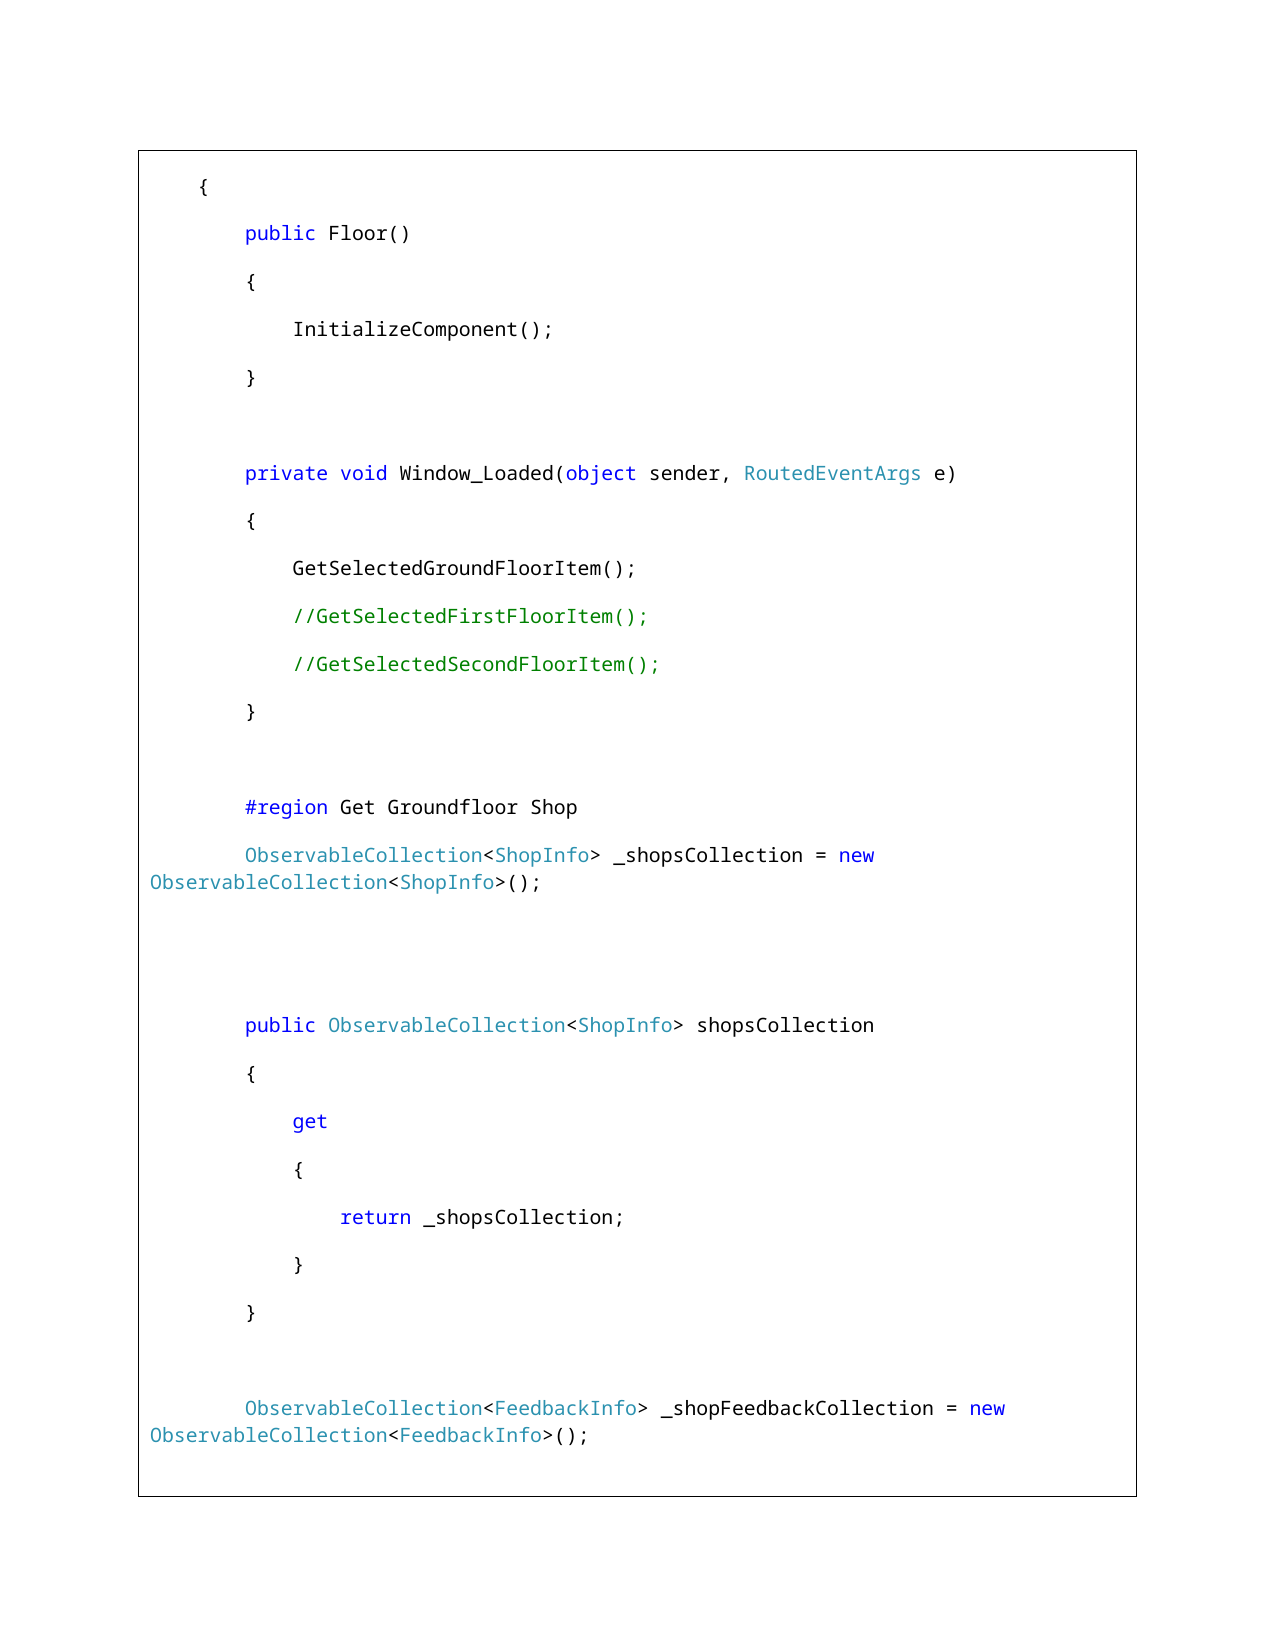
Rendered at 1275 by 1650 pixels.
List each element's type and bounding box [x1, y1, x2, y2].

table_cell [139, 151, 1136, 1496]
